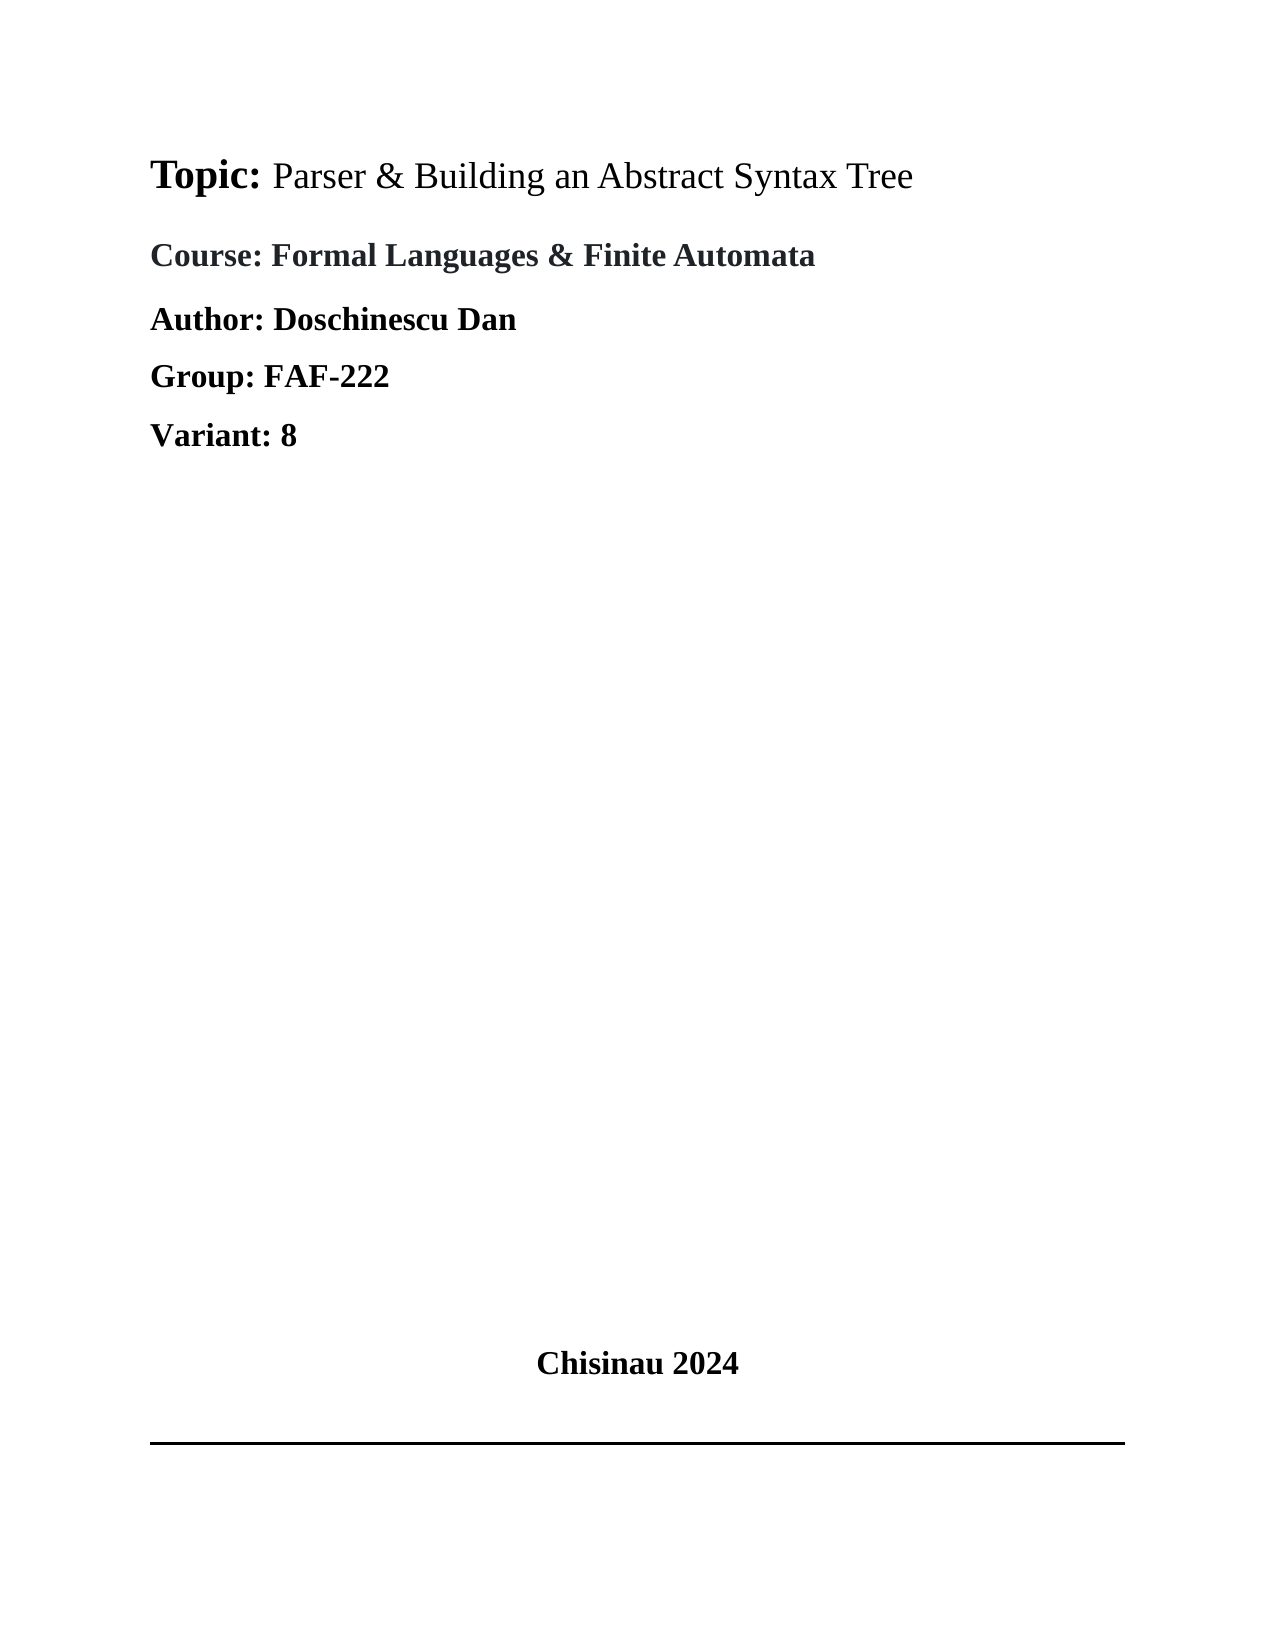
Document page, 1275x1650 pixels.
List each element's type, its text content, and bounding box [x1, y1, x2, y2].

text Author: Doschinescu Dan [150, 299, 1125, 337]
text Variant: 8 [150, 415, 1125, 453]
text Group: FAF-222 [150, 357, 1125, 395]
subtitle Topic: Parser & Building an Abstract Syntax Tree [150, 150, 1125, 198]
subtitle Course: Formal Languages & Finite Automata [150, 235, 1125, 274]
text Chisinau 2024 [150, 1343, 1125, 1381]
